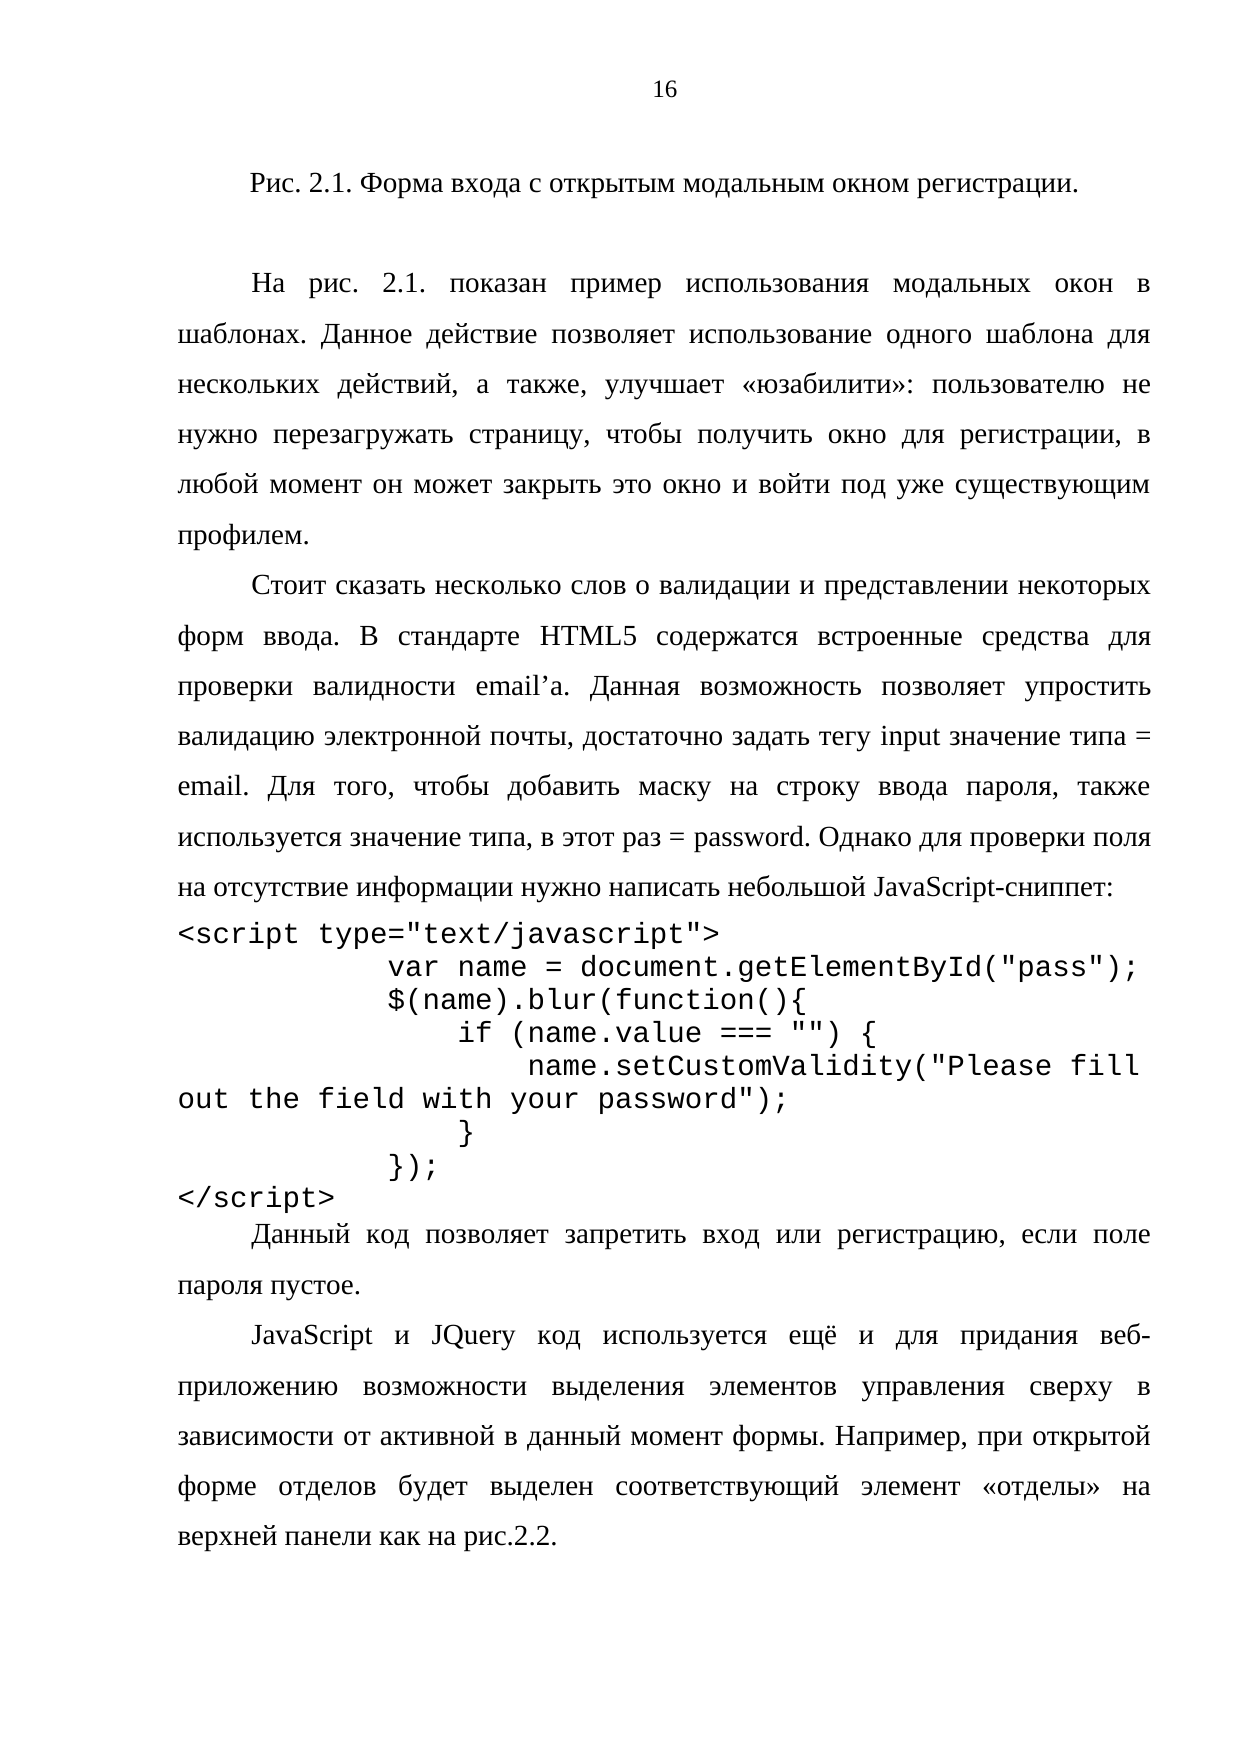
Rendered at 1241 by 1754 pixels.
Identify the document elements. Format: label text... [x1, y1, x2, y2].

text Данный код позволяет запретить вход или регистрацию, если поле пароля пустое. [177, 1217, 1152, 1301]
text </script> [177, 1184, 1152, 1217]
text }); [177, 1151, 1152, 1184]
text На рис. 2.1. показан пример использования модальных окон в шаблонах. Данное действие позволяет использование одного шаблона для нескольких действий, а также, улучшает «юзабилити»: пользователю не нужно перезагружать страницу, чтобы получить окно для регистрации, в любой момент он может закрыть это окно и войти под уже существующим профилем. [177, 265, 1152, 551]
text var name = document.getElementById("pass"); [177, 952, 1152, 986]
text Стоит сказать несколько слов о валидации и представлении некоторых форм ввода. В стандарте HTML5 содержатся встроенные средства для проверки валидности email’а. Данная возможность позволяет упростить валидацию электронной почты, достаточно задать тегу input значение типа = email. Для того, чтобы добавить маску на строку ввода пароля, также используется значение типа, в этот раз = password. Однако для проверки поля на отсутствие информации нужно написать небольшой JavaScript-сниппет: [177, 567, 1152, 903]
text } [177, 1118, 1152, 1151]
text <script type="text/javascript"> [177, 919, 1152, 952]
text Рис. 2.1. Форма входа с открытым модальным окном регистрации. [177, 165, 1152, 198]
text if (name.value === "") { [177, 1018, 1152, 1052]
text name.setCustomValidity("Please fill out the field with your password"); [177, 1052, 1152, 1118]
text JavaScript и JQuery код используется ещё и для придания веб-приложению возможности выделения элементов управления сверху в зависимости от активной в данный момент формы. Например, при открытой форме отделов будет выделен соответствующий элемент «отделы» на верхней панели как на рис.2.2. [177, 1317, 1152, 1552]
text $(name).blur(function(){ [177, 986, 1152, 1018]
